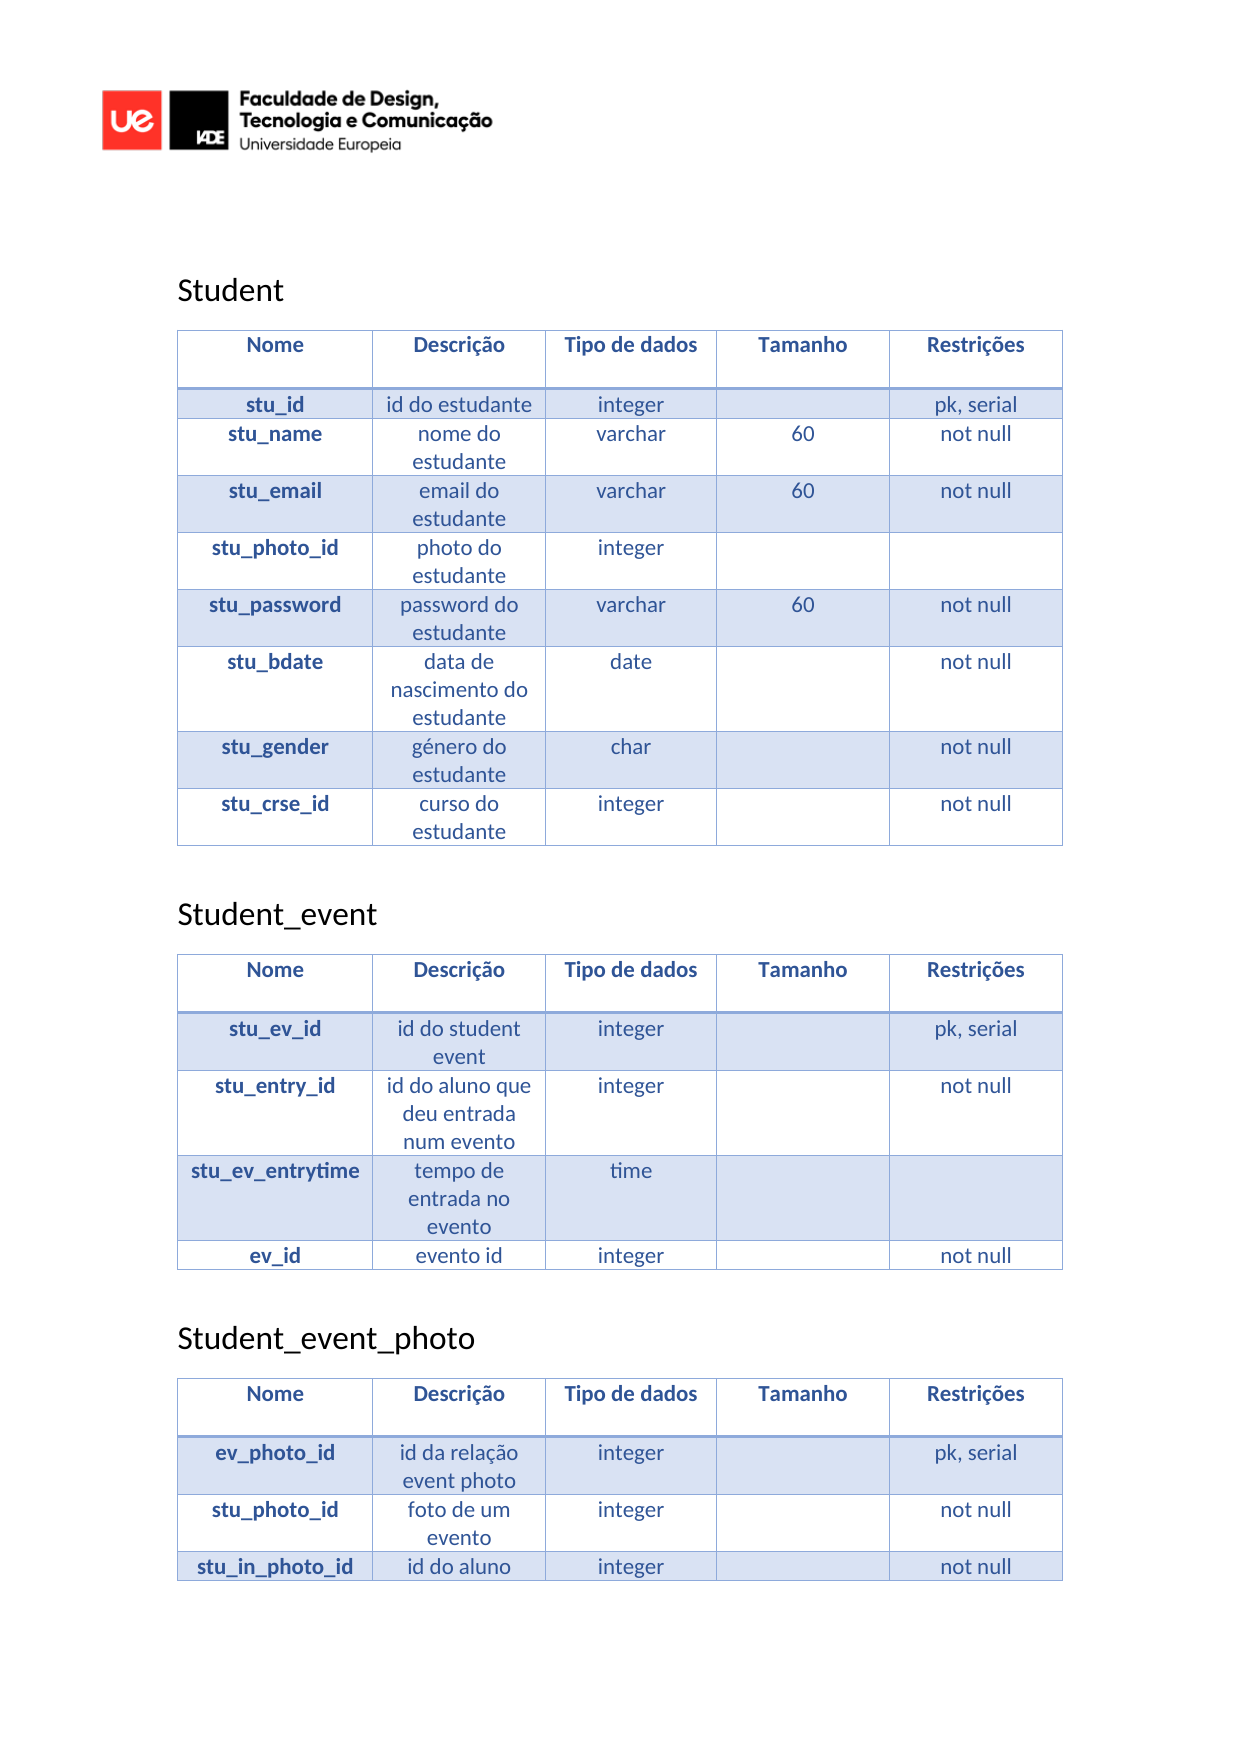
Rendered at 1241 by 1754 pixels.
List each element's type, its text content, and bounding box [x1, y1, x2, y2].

table_cell integer [546, 1014, 716, 1070]
table_cell [890, 533, 1062, 589]
table_header Descrição [373, 955, 545, 1011]
table_cell data de nascimento do estudante [373, 647, 545, 731]
table_cell [717, 1156, 889, 1240]
table_cell tempo de entrada no evento [373, 1156, 545, 1240]
table_cell stu_crse_id [178, 789, 372, 845]
table_cell género do estudante [373, 732, 545, 788]
table_cell id do aluno que deu entrada num evento [373, 1071, 545, 1155]
table_cell 60 [717, 476, 889, 532]
table_cell not null [890, 476, 1062, 532]
table_cell [717, 732, 889, 788]
table_cell id da relação event photo [373, 1438, 545, 1494]
table_cell pk, serial [890, 1014, 1062, 1070]
table_header Restrições [890, 1379, 1062, 1435]
table_cell not null [890, 647, 1062, 731]
table_header Descrição [373, 331, 545, 387]
table_cell foto de um evento [373, 1495, 545, 1551]
table_cell stu_gender [178, 732, 372, 788]
table_cell not null [890, 789, 1062, 845]
picture [93, 81, 498, 156]
table_cell stu_ev_id [178, 1014, 372, 1070]
table_cell [890, 1156, 1062, 1240]
table_header Nome [178, 1379, 372, 1435]
table_cell integer [546, 390, 716, 418]
table_cell not null [890, 1241, 1062, 1269]
table_cell not null [890, 732, 1062, 788]
table_header Nome [178, 955, 372, 1011]
table_cell stu_email [178, 476, 372, 532]
table_cell date [546, 647, 716, 731]
table_cell email do estudante [373, 476, 545, 532]
table_cell integer [546, 1071, 716, 1155]
table_header Tamanho [717, 955, 889, 1011]
table_cell stu_in_photo_id [178, 1552, 372, 1580]
table_cell varchar [546, 419, 716, 475]
table_header Tipo de dados [546, 331, 716, 387]
table_cell 60 [717, 419, 889, 475]
text Student_event_photo [177, 1317, 1063, 1358]
table_cell pk, serial [890, 390, 1062, 418]
table_cell evento id [373, 1241, 545, 1269]
table_cell [717, 1241, 889, 1269]
table_cell password do estudante [373, 590, 545, 646]
table_cell integer [546, 533, 716, 589]
table_cell 60 [717, 590, 889, 646]
table_cell id do aluno presente na foto [373, 1552, 545, 1580]
table_header Nome [178, 331, 372, 387]
table_cell varchar [546, 476, 716, 532]
table_cell [717, 789, 889, 845]
table_cell varchar [546, 590, 716, 646]
table_cell integer [546, 1552, 716, 1580]
text Student [177, 269, 1063, 309]
table_header Tamanho [717, 331, 889, 387]
table_cell stu_photo_id [178, 533, 372, 589]
table_cell [717, 390, 889, 418]
table_cell not null [890, 590, 1062, 646]
table_header Tipo de dados [546, 955, 716, 1011]
table_cell photo do estudante [373, 533, 545, 589]
table_cell stu_password [178, 590, 372, 646]
table_cell not null [890, 1495, 1062, 1551]
table_cell [717, 1438, 889, 1494]
table_cell integer [546, 789, 716, 845]
table_cell [717, 1495, 889, 1551]
table_cell [717, 1014, 889, 1070]
table_cell curso do estudante [373, 789, 545, 845]
table_cell char [546, 732, 716, 788]
table_cell id do estudante [373, 390, 545, 418]
table_cell time [546, 1156, 716, 1240]
table_header Tipo de dados [546, 1379, 716, 1435]
table_cell integer [546, 1438, 716, 1494]
table_cell [717, 1552, 889, 1580]
text Student_event [177, 893, 1063, 934]
table_cell stu_name [178, 419, 372, 475]
table_cell ev_id [178, 1241, 372, 1269]
table_cell stu_bdate [178, 647, 372, 731]
table_cell not null [890, 419, 1062, 475]
table_cell ev_photo_id [178, 1438, 372, 1494]
table_cell stu_photo_id [178, 1495, 372, 1551]
table_cell integer [546, 1495, 716, 1551]
table_cell stu_ev_entrytime [178, 1156, 372, 1240]
table_header Restrições [890, 331, 1062, 387]
table_cell stu_entry_id [178, 1071, 372, 1155]
table_cell id do student event [373, 1014, 545, 1070]
table_cell stu_id [178, 390, 372, 418]
table_cell [717, 533, 889, 589]
table_cell [717, 647, 889, 731]
table_header Restrições [890, 955, 1062, 1011]
table_cell [717, 1071, 889, 1155]
table_header Descrição [373, 1379, 545, 1435]
table_cell nome do estudante [373, 419, 545, 475]
table_cell pk, serial [890, 1438, 1062, 1494]
table_cell not null [890, 1552, 1062, 1580]
table_header Tamanho [717, 1379, 889, 1435]
table_cell integer [546, 1241, 716, 1269]
table_cell not null [890, 1071, 1062, 1155]
